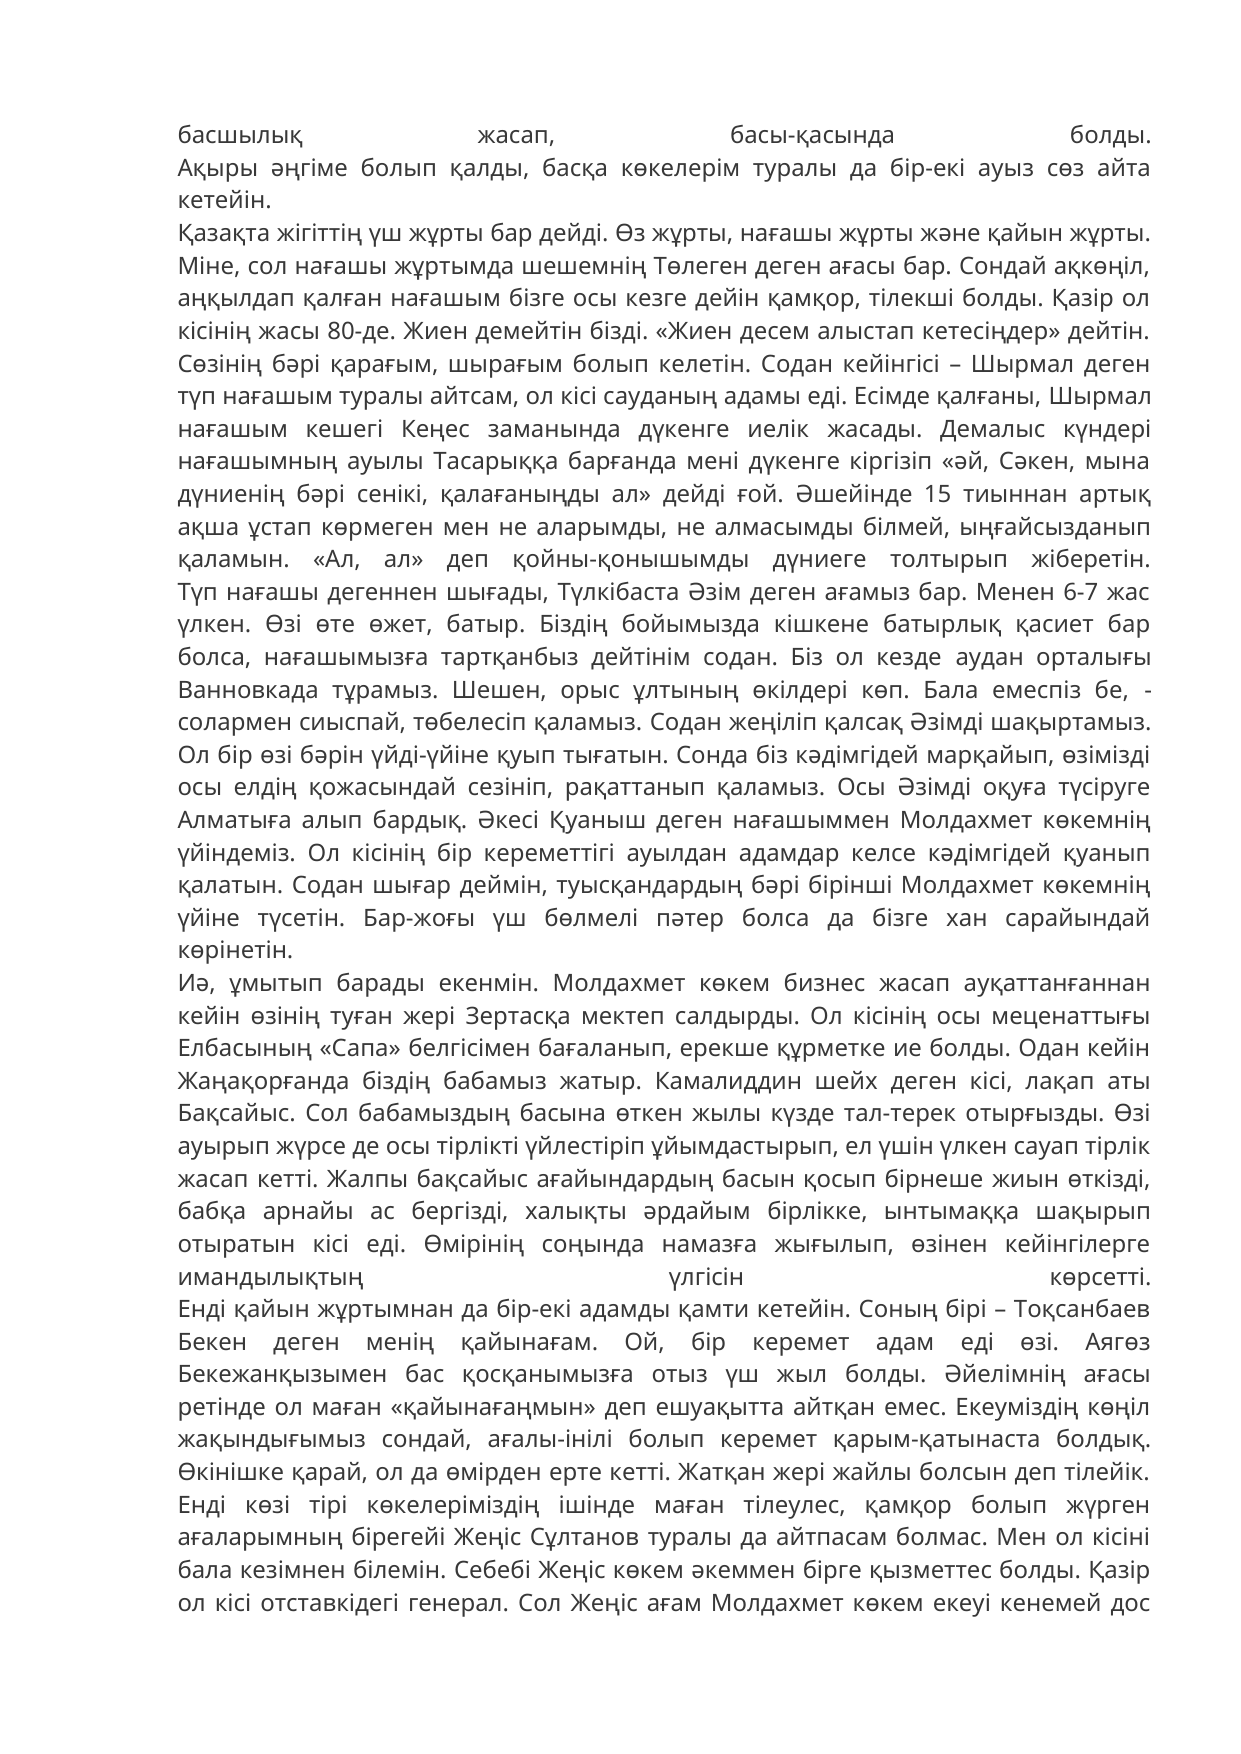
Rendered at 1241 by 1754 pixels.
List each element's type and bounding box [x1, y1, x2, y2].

text [177, 118, 1152, 1618]
